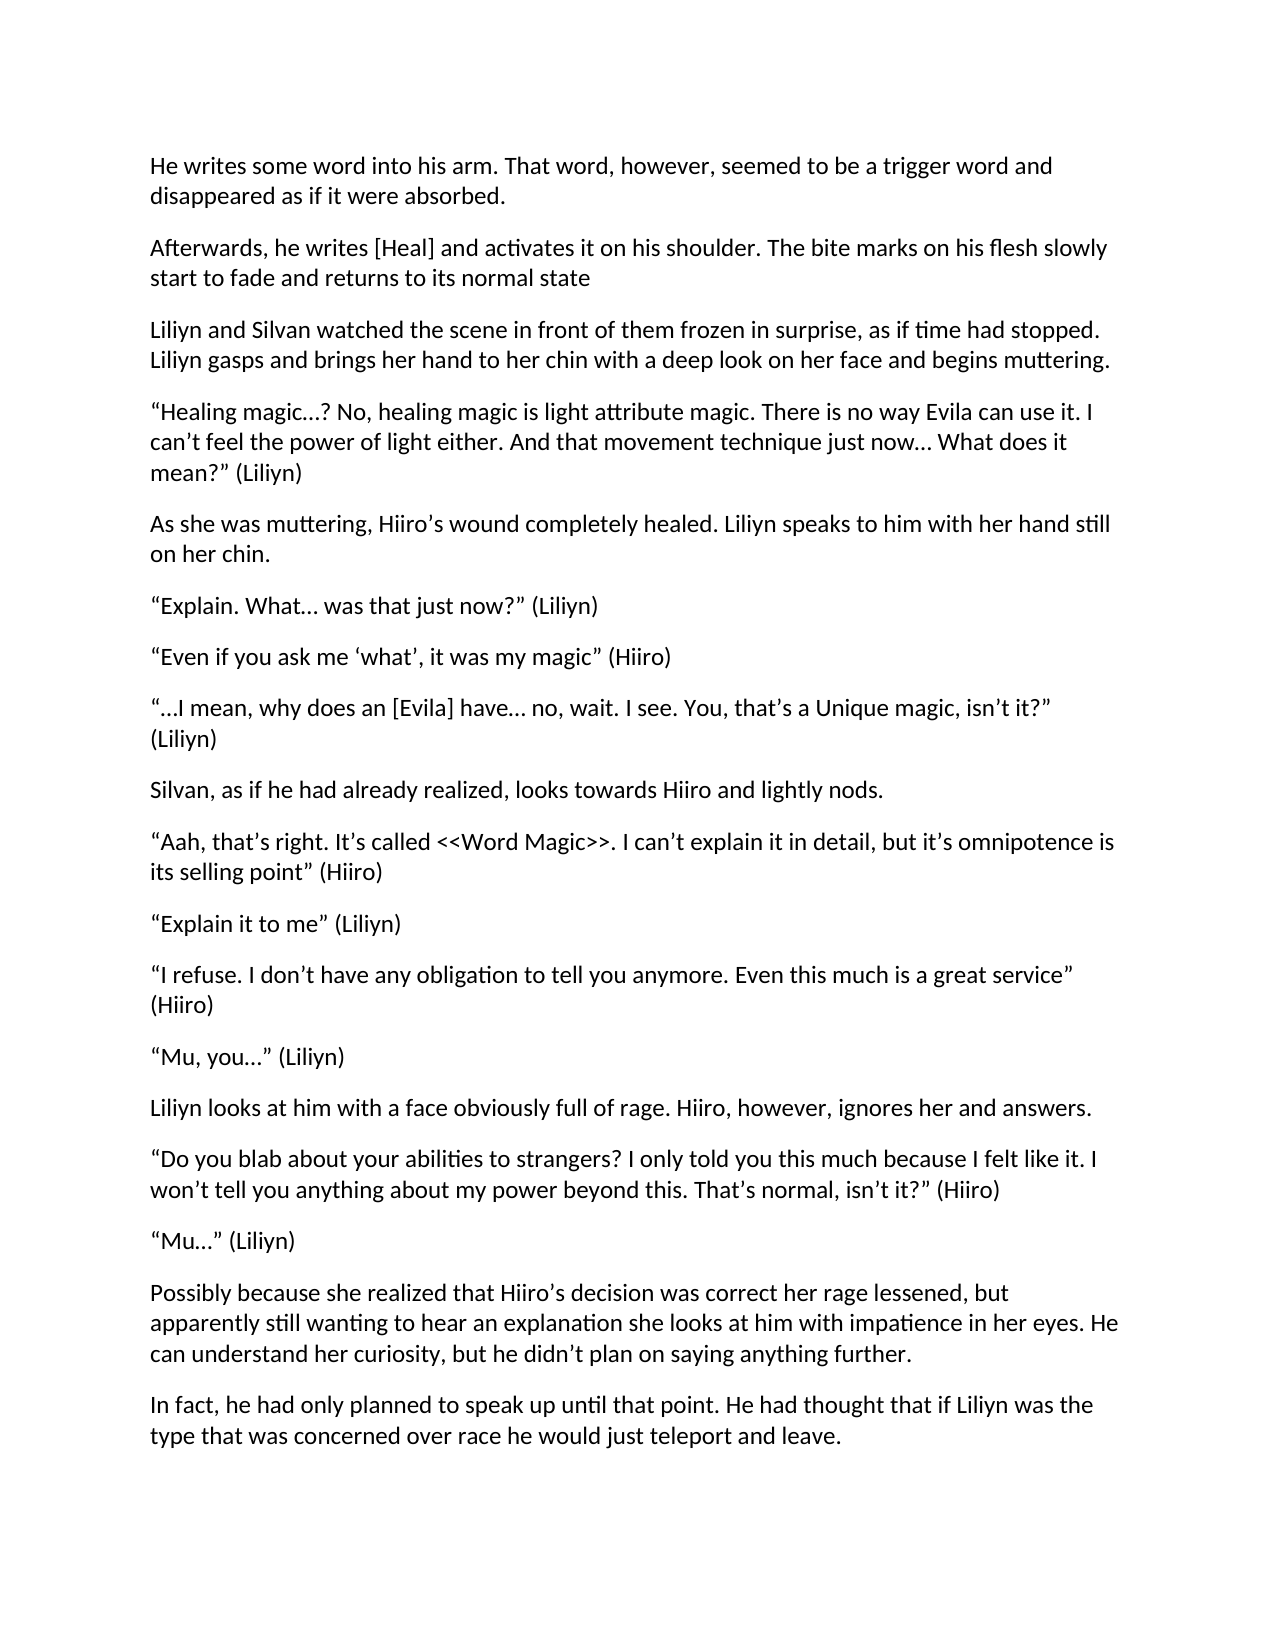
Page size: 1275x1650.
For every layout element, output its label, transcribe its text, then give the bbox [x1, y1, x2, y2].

text Liliyn and Silvan watched the scene in front of them frozen in surprise, as if time had stopped. Liliyn gasps and brings her hand to her chin with a deep look on her face and begins muttering. [150, 314, 1125, 375]
text Afterwards, he writes [Heal] and activates it on his shoulder. The bite marks on his flesh slowly start to fade and returns to its normal state [150, 232, 1125, 293]
text “Do you blab about your abilities to strangers? I only told you this much because I felt like it. I won’t tell you anything about my power beyond this. That’s normal, isn’t it?” (Hiiro) [150, 1144, 1125, 1205]
text He writes some word into his arm. That word, however, seemed to be a trigger word and disappeared as if it were absorbed. [150, 150, 1125, 211]
text Liliyn looks at him with a face obviously full of rage. Hiiro, however, ignores her and answers. [150, 1092, 1125, 1123]
text Possibly because she realized that Hiiro’s decision was correct her rage lessened, but apparently still wanting to hear an explanation she looks at him with impatience in her eyes. He can understand her curiosity, but he didn’t plan on saying anything further. [150, 1277, 1125, 1368]
text Silvan, as if he had already realized, looks towards Hiiro and lightly nods. [150, 774, 1125, 805]
text “Healing magic…? No, healing magic is light attribute magic. There is no way Evila can use it. I can’t feel the power of light either. And that movement technique just now… What does it mean?” (Liliyn) [150, 396, 1125, 487]
text “I refuse. I don’t have any obligation to tell you anymore. Even this much is a great service” (Hiiro) [150, 959, 1125, 1020]
text As she was muttering, Hiiro’s wound completely healed. Liliyn speaks to him with her hand still on her chin. [150, 508, 1125, 569]
text In fact, he had only planned to speak up until that point. He had thought that if Liliyn was the type that was concerned over race he would just teleport and leave. [150, 1389, 1125, 1450]
text “Even if you ask me ‘what’, it was my magic” (Hiiro) [150, 641, 1125, 672]
text “Aah, that’s right. It’s called <<Word Magic>>. I can’t explain it in detail, but it’s omnipotence is its selling point” (Hiiro) [150, 826, 1125, 887]
text “Explain. What… was that just now?” (Liliyn) [150, 590, 1125, 620]
text “Explain it to me” (Liliyn) [150, 908, 1125, 938]
text “Mu, you…” (Liliyn) [150, 1041, 1125, 1071]
text “…I mean, why does an [Evila] have… no, wait. I see. You, that’s a Unique magic, isn’t it?” (Liliyn) [150, 693, 1125, 754]
text “Mu…” (Liliyn) [150, 1226, 1125, 1256]
